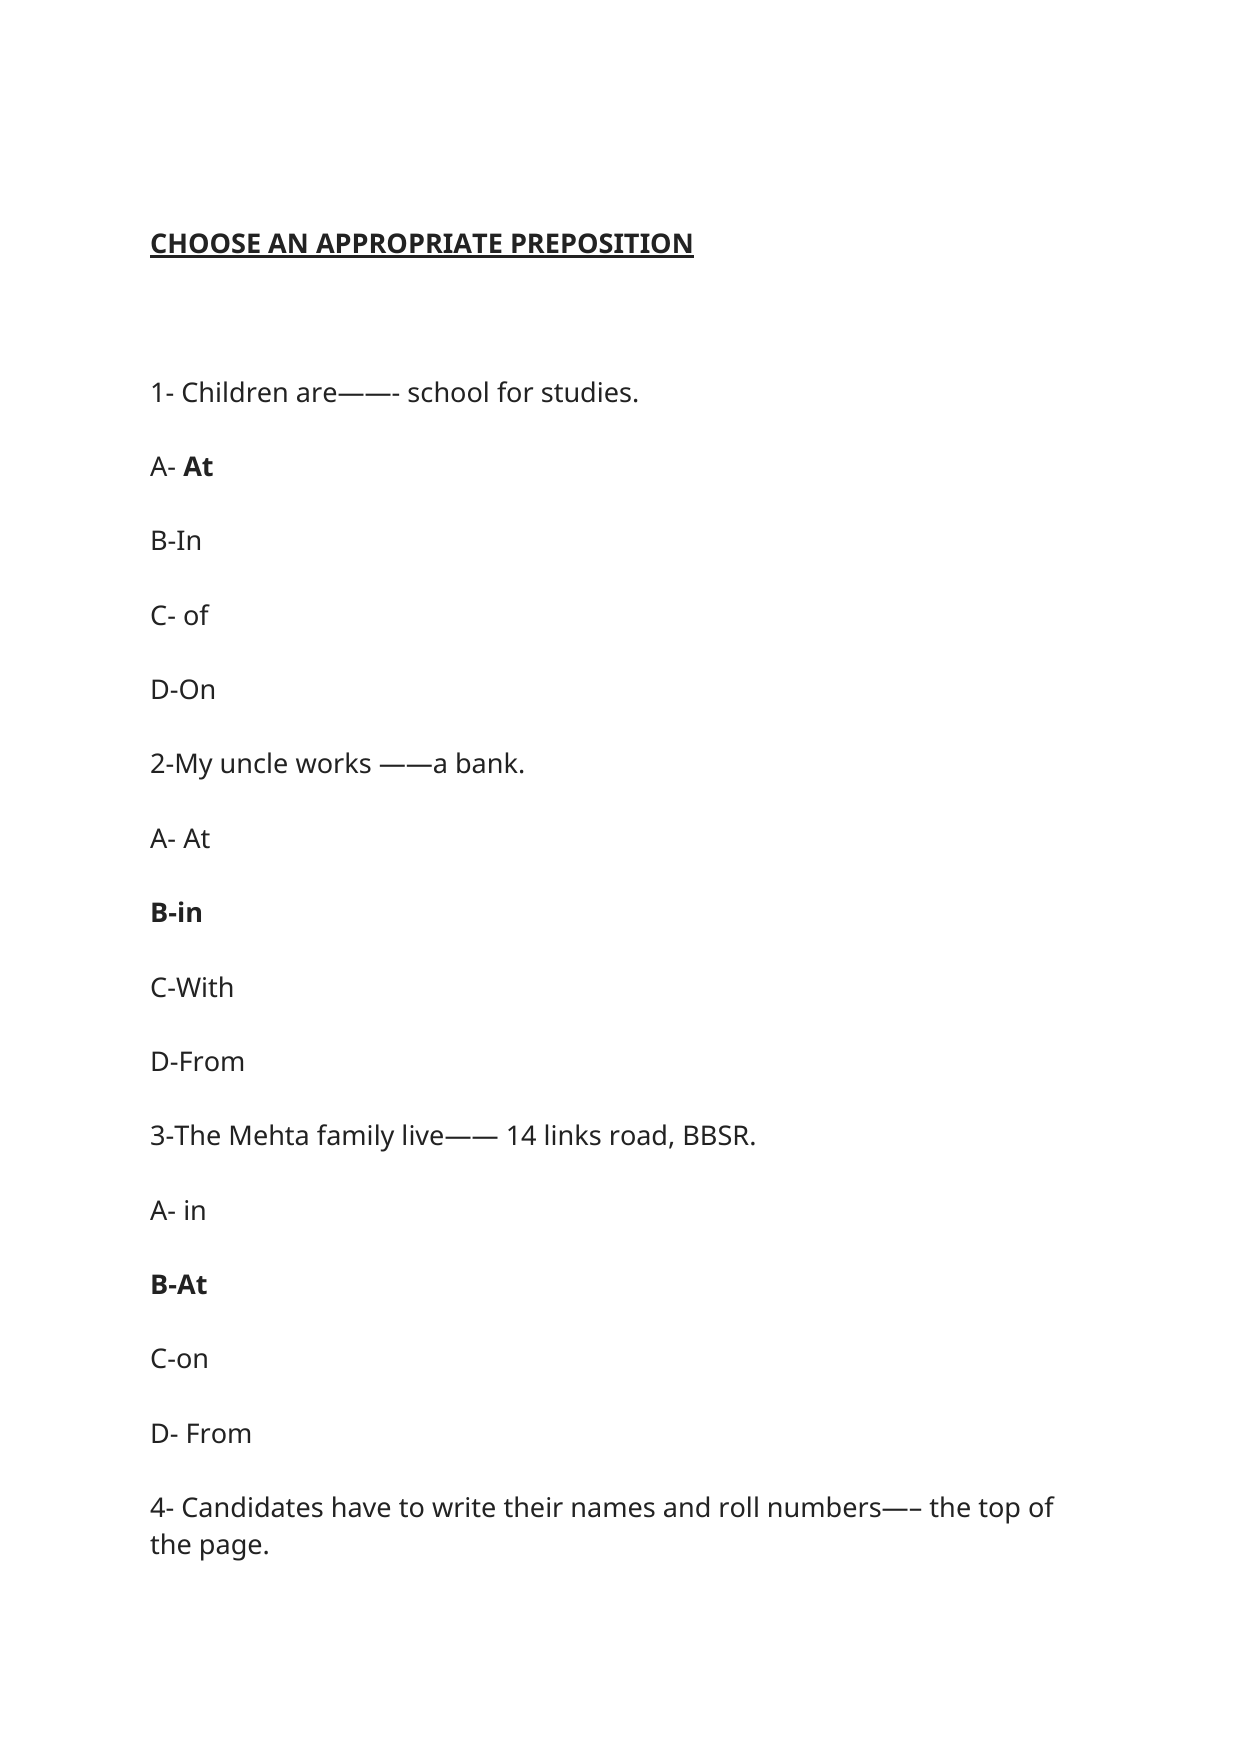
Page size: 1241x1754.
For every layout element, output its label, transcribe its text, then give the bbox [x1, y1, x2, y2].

text CHOOSE AN APPROPRIATE PREPOSITION [150, 224, 1090, 261]
text C-on [150, 1340, 1090, 1377]
text D-On [150, 671, 1090, 707]
text C- of [150, 596, 1090, 633]
text B-In [150, 522, 1090, 559]
text 1- Children are——- school for studies. [150, 373, 1090, 410]
text 2-My uncle works ——a bank. [150, 745, 1090, 782]
text A- At [150, 447, 1090, 484]
text C-With [150, 968, 1090, 1005]
text A- At [150, 819, 1090, 856]
text B-At [150, 1266, 1090, 1302]
text 4- Candidates have to write their names and roll numbers—– the top of the page. [150, 1489, 1090, 1562]
text B-in [150, 894, 1090, 931]
text D- From [150, 1414, 1090, 1451]
text 3-The Mehta family live—— 14 links road, BBSR. [150, 1117, 1090, 1154]
text D-From [150, 1042, 1090, 1079]
text A- in [150, 1191, 1090, 1228]
